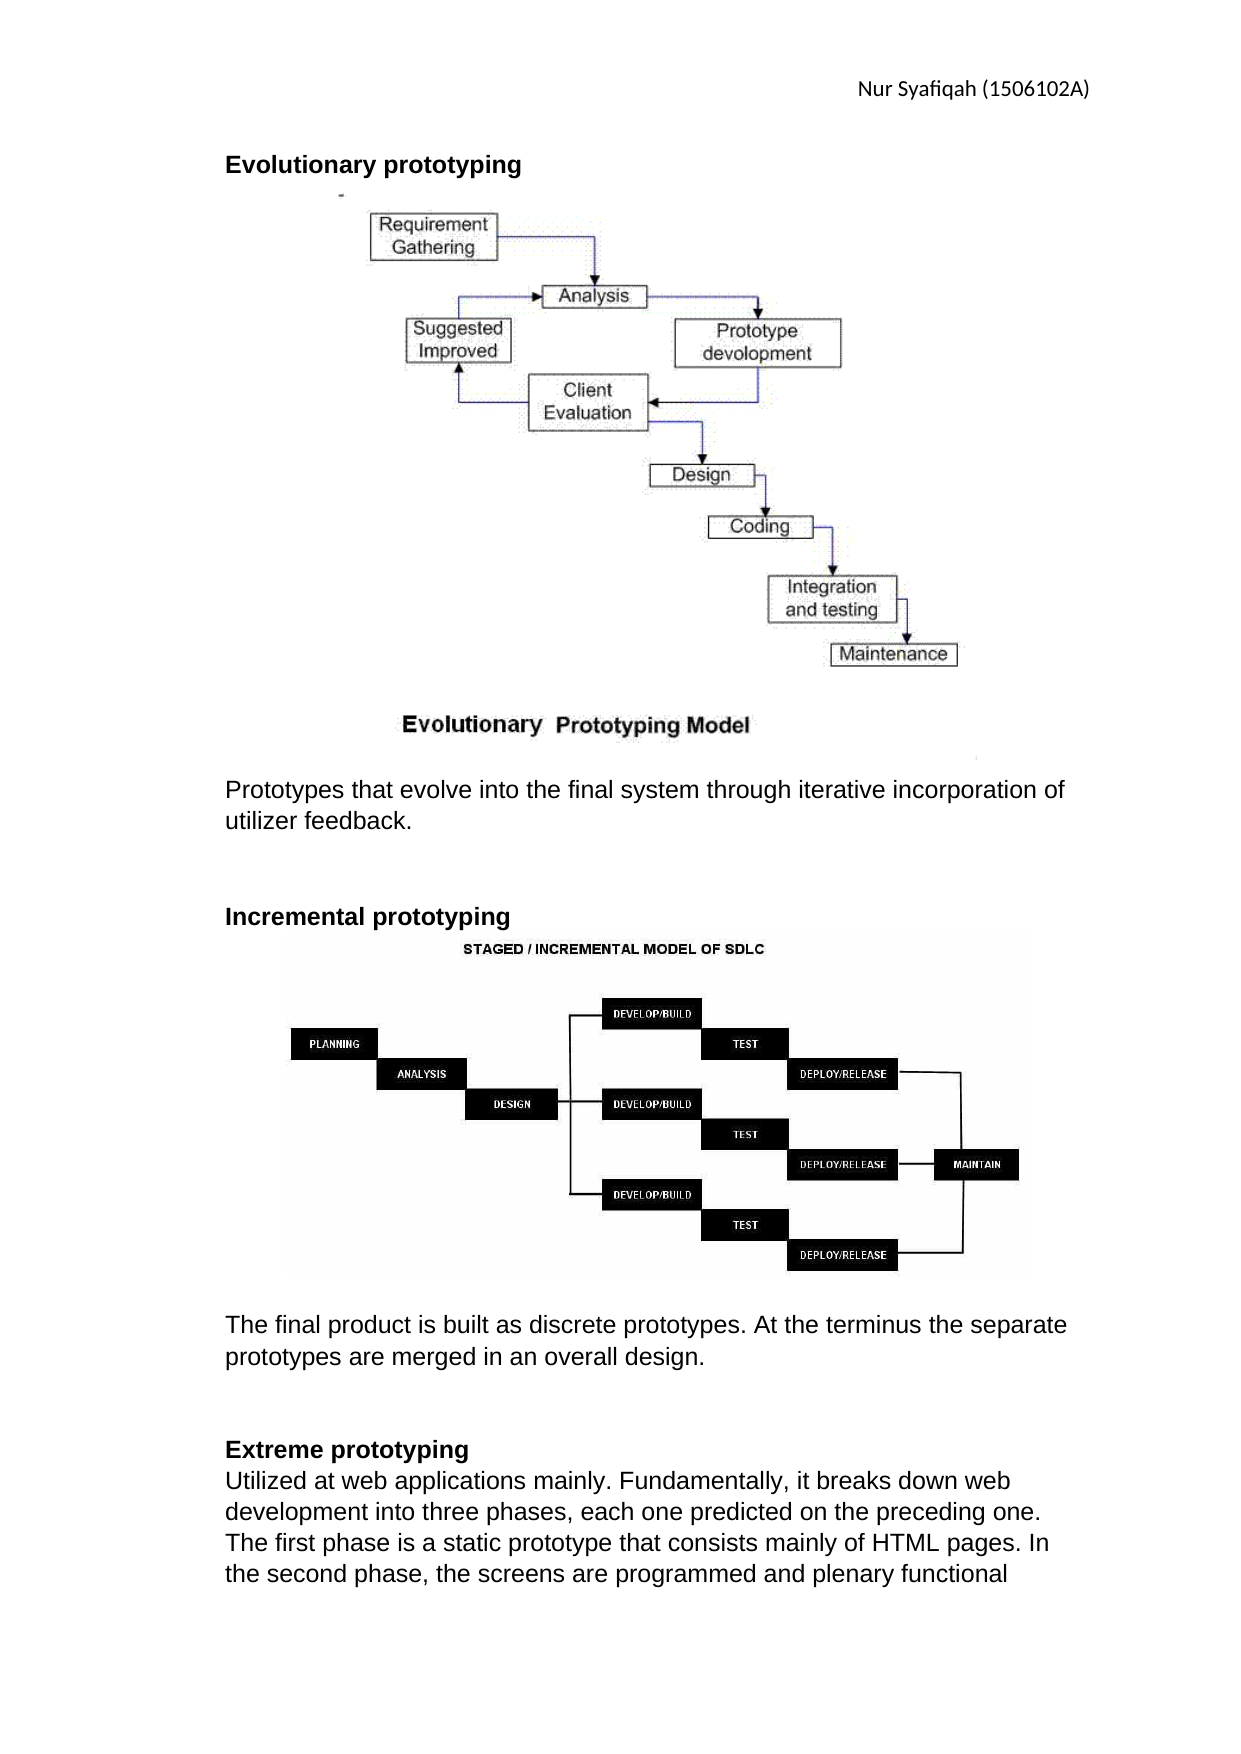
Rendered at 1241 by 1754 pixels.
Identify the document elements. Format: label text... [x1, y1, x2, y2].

picture [286, 932, 1030, 1278]
list Prototypes that evolve into the final system through iterative incorporation of utilizer feedback. [225, 775, 1090, 835]
list The final product is built as discrete prototypes. At the terminus the separate prototypes are merged in an overall design. [225, 1311, 1090, 1370]
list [225, 1466, 1090, 1588]
picture [338, 181, 977, 774]
list Incremental prototyping [225, 902, 1090, 931]
list Extreme prototyping [225, 1435, 1090, 1463]
list Evolutionary prototyping [225, 150, 1090, 179]
